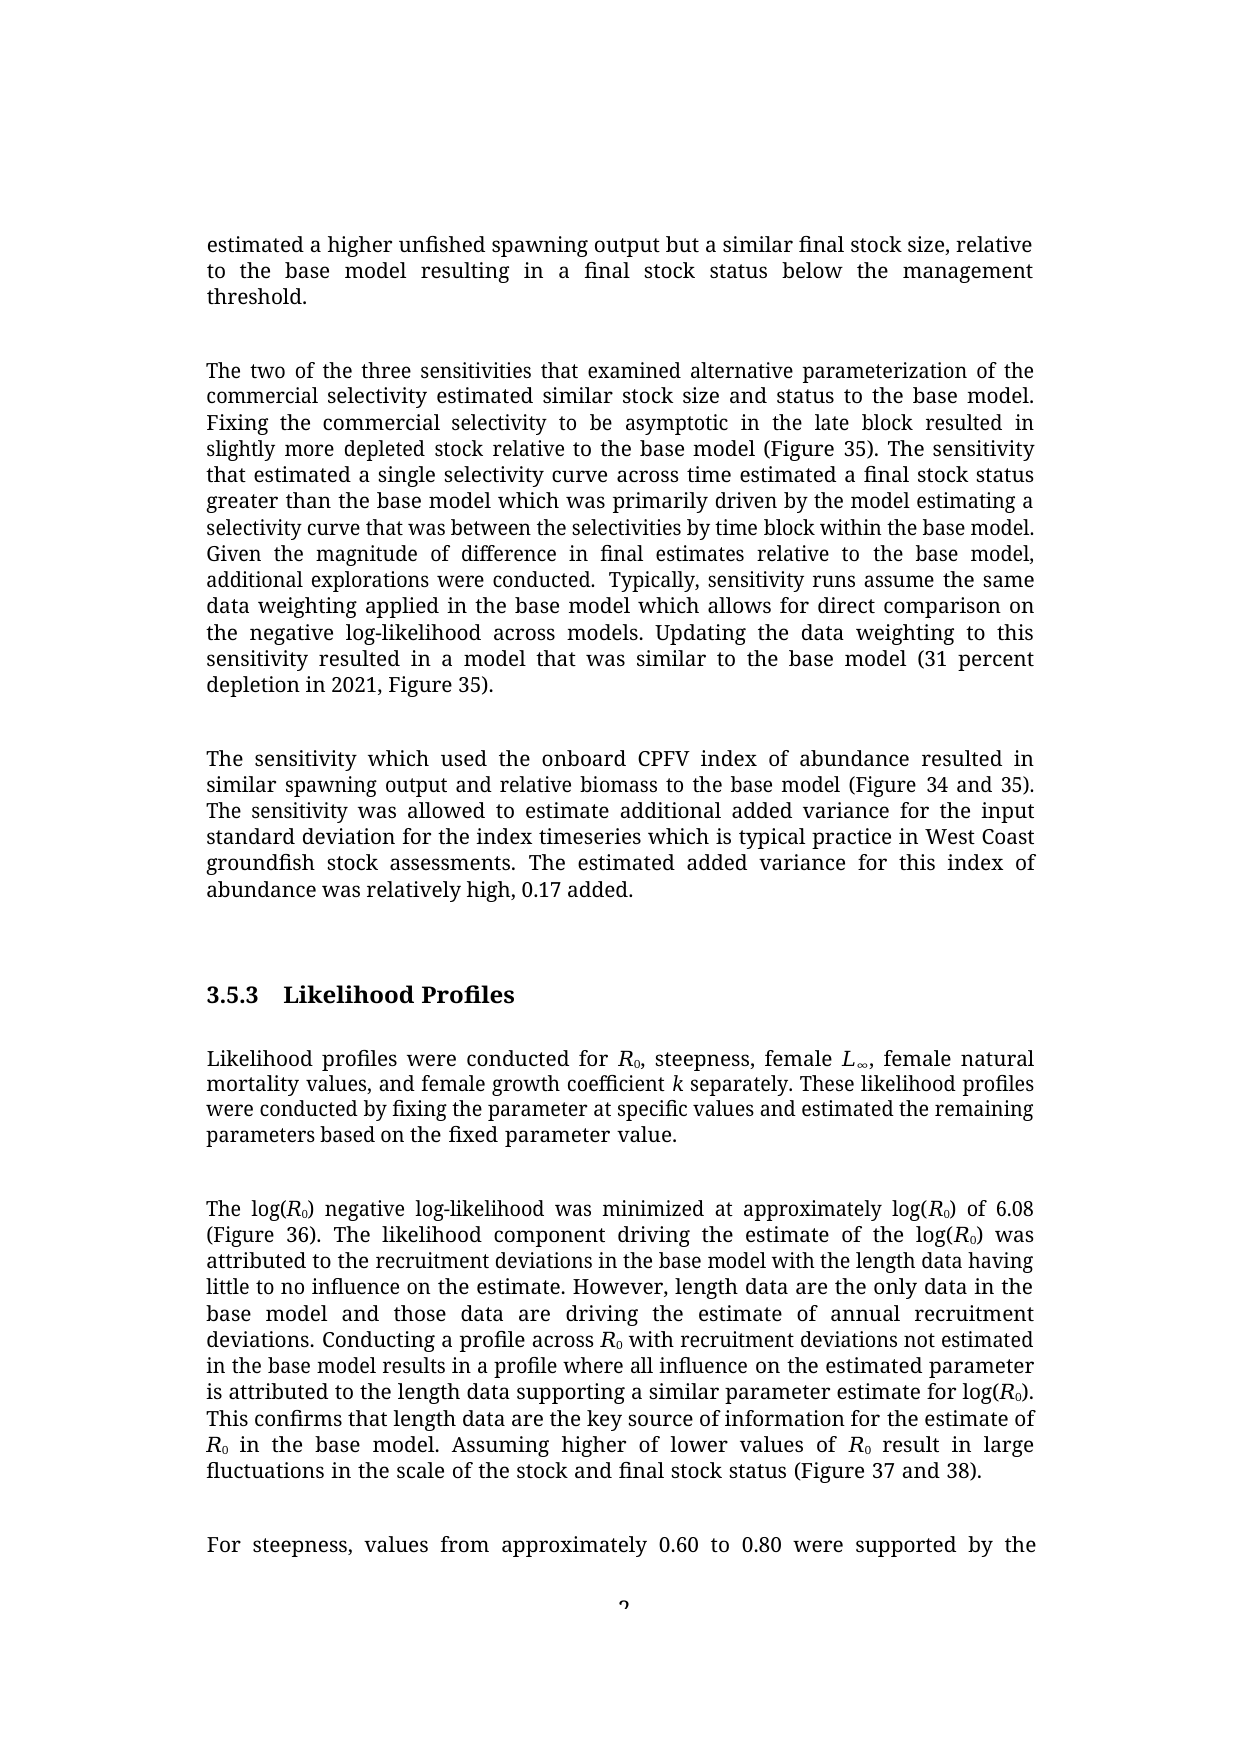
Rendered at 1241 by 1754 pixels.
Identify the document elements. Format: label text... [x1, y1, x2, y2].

subtitle Likelihood Profiles [207, 979, 1065, 1010]
text The log(𝑅0) negative log-likelihood was minimized at approximately log(𝑅0) of 6.08 (Figure 36). The likelihood component driving the estimate of the log(𝑅0) was attributed to the recruitment deviations in the base model with the length data having little to no influence on the estimate. However, length data are the only data in the base model and those data are driving the estimate of annual recruitment deviations. Conducting a profile across 𝑅0 with recruitment deviations not estimated in the base model results in a profile where all influence on the estimated parameter is attributed to the length data supporting a similar parameter estimate for log(𝑅0). This confirms that length data are the key source of information for the estimate of 𝑅0 in the base model. Assuming higher of lower values of 𝑅0 result in large fluctuations in the scale of the stock and final stock status (Figure 37 and 38). [206, 1196, 1034, 1485]
text The sensitivity which used the onboard CPFV index of abundance resulted in similar spawning output and relative biomass to the base model (Figure 34 and 35). The sensitivity was allowed to estimate additional added variance for the input standard deviation for the index timeseries which is typical practice in West Coast groundfish stock assessments. The estimated added variance for this index of abundance was relatively high, 0.17 added. [206, 746, 1034, 903]
text estimated a higher unfished spawning output but a similar final stock size, relative to the base model resulting in a final stock status below the management threshold. [207, 232, 1034, 311]
text Likelihood profiles were conducted for 𝑅0, steepness, female 𝐿∞, female natural mortality values, and female growth coefficient 𝑘 separately. These likelihood profiles were conducted by fixing the parameter at specific values and estimated the remaining parameters based on the fixed parameter value. [206, 1044, 1034, 1148]
text The two of the three sensitivities that examined alternative parameterization of the commercial selectivity estimated similar stock size and status to the base model. Fixing the commercial selectivity to be asymptotic in the late block resulted in slightly more depleted stock relative to the base model (Figure 35). The sensitivity that estimated a single selectivity curve across time estimated a final stock status greater than the base model which was primarily driven by the model estimating a selectivity curve that was between the selectivities by time block within the base model. Given the magnitude of difference in final estimates relative to the base model, additional explorations were conducted. Typically, sensitivity runs assume the same data weighting applied in the base model which allows for direct comparison on the negative log-likelihood across models. Updating the data weighting to this sensitivity resulted in a model that was similar to the base model (31 percent depletion in 2021, Figure 35). [206, 358, 1034, 699]
